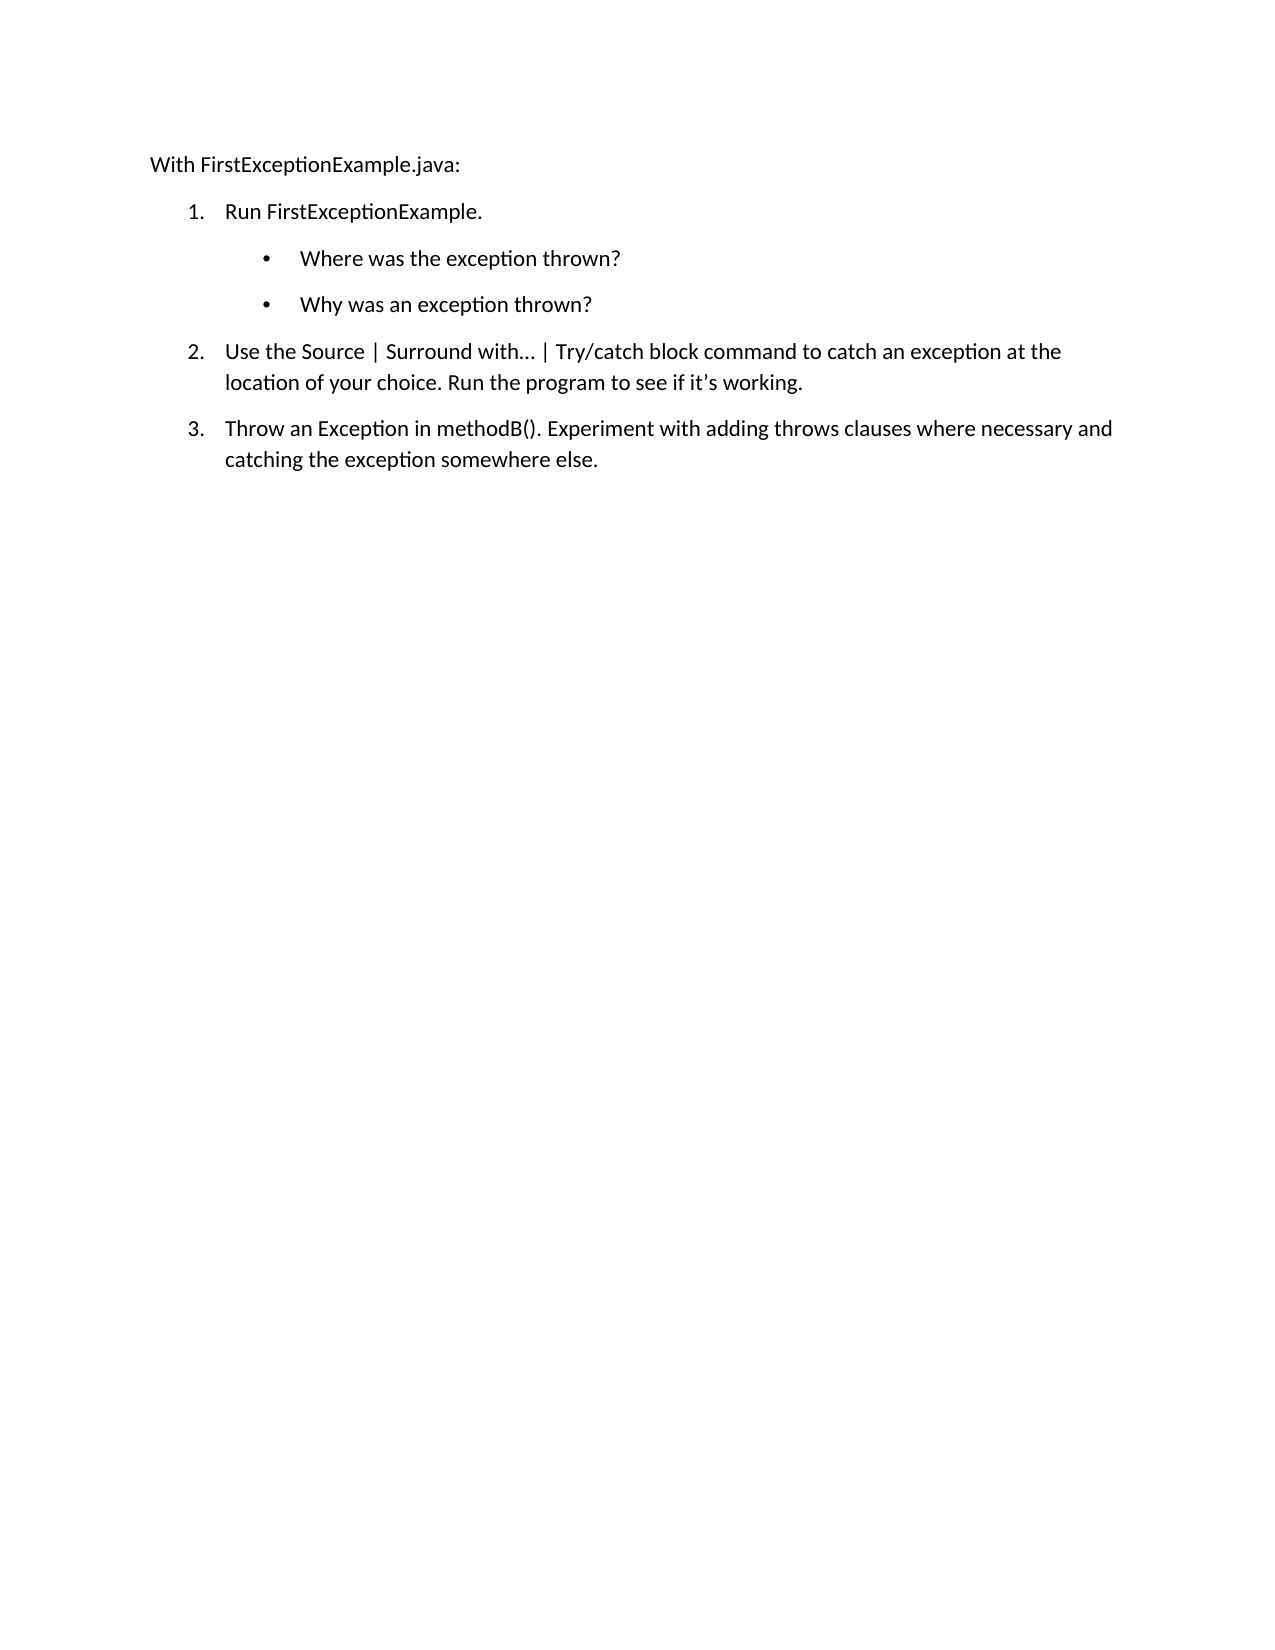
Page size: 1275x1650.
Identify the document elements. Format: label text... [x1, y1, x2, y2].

list Use the Source | Surround with… | Try/catch block command to catch an exception at the location of your choice. Run the program to see if it’s working. [187, 337, 1125, 396]
text With FirstExceptionExample.java: [150, 150, 1125, 178]
list Run FirstExceptionExample. [187, 197, 1125, 225]
list Why was an exception thrown? [262, 291, 1125, 319]
list Throw an Exception in methodB(). Experiment with adding throws clauses where necessary and catching the exception somewhere else. [187, 414, 1125, 473]
list Where was the exception thrown? [262, 244, 1125, 272]
